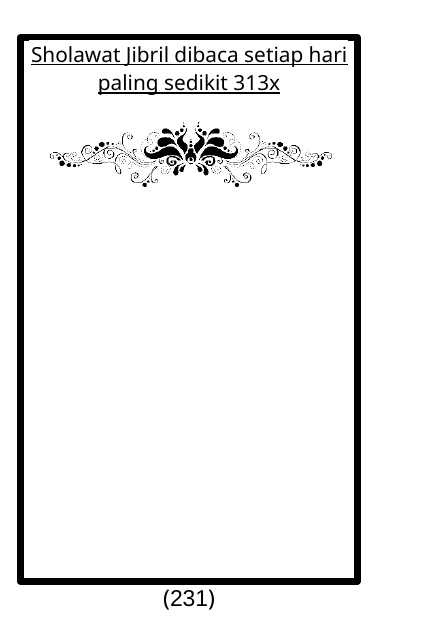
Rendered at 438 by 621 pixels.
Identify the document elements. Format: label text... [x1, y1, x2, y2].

text Sholawat Jibril dibaca setiap hari paling sedikit 313x [29, 40, 348, 97]
picture [49, 122, 332, 187]
